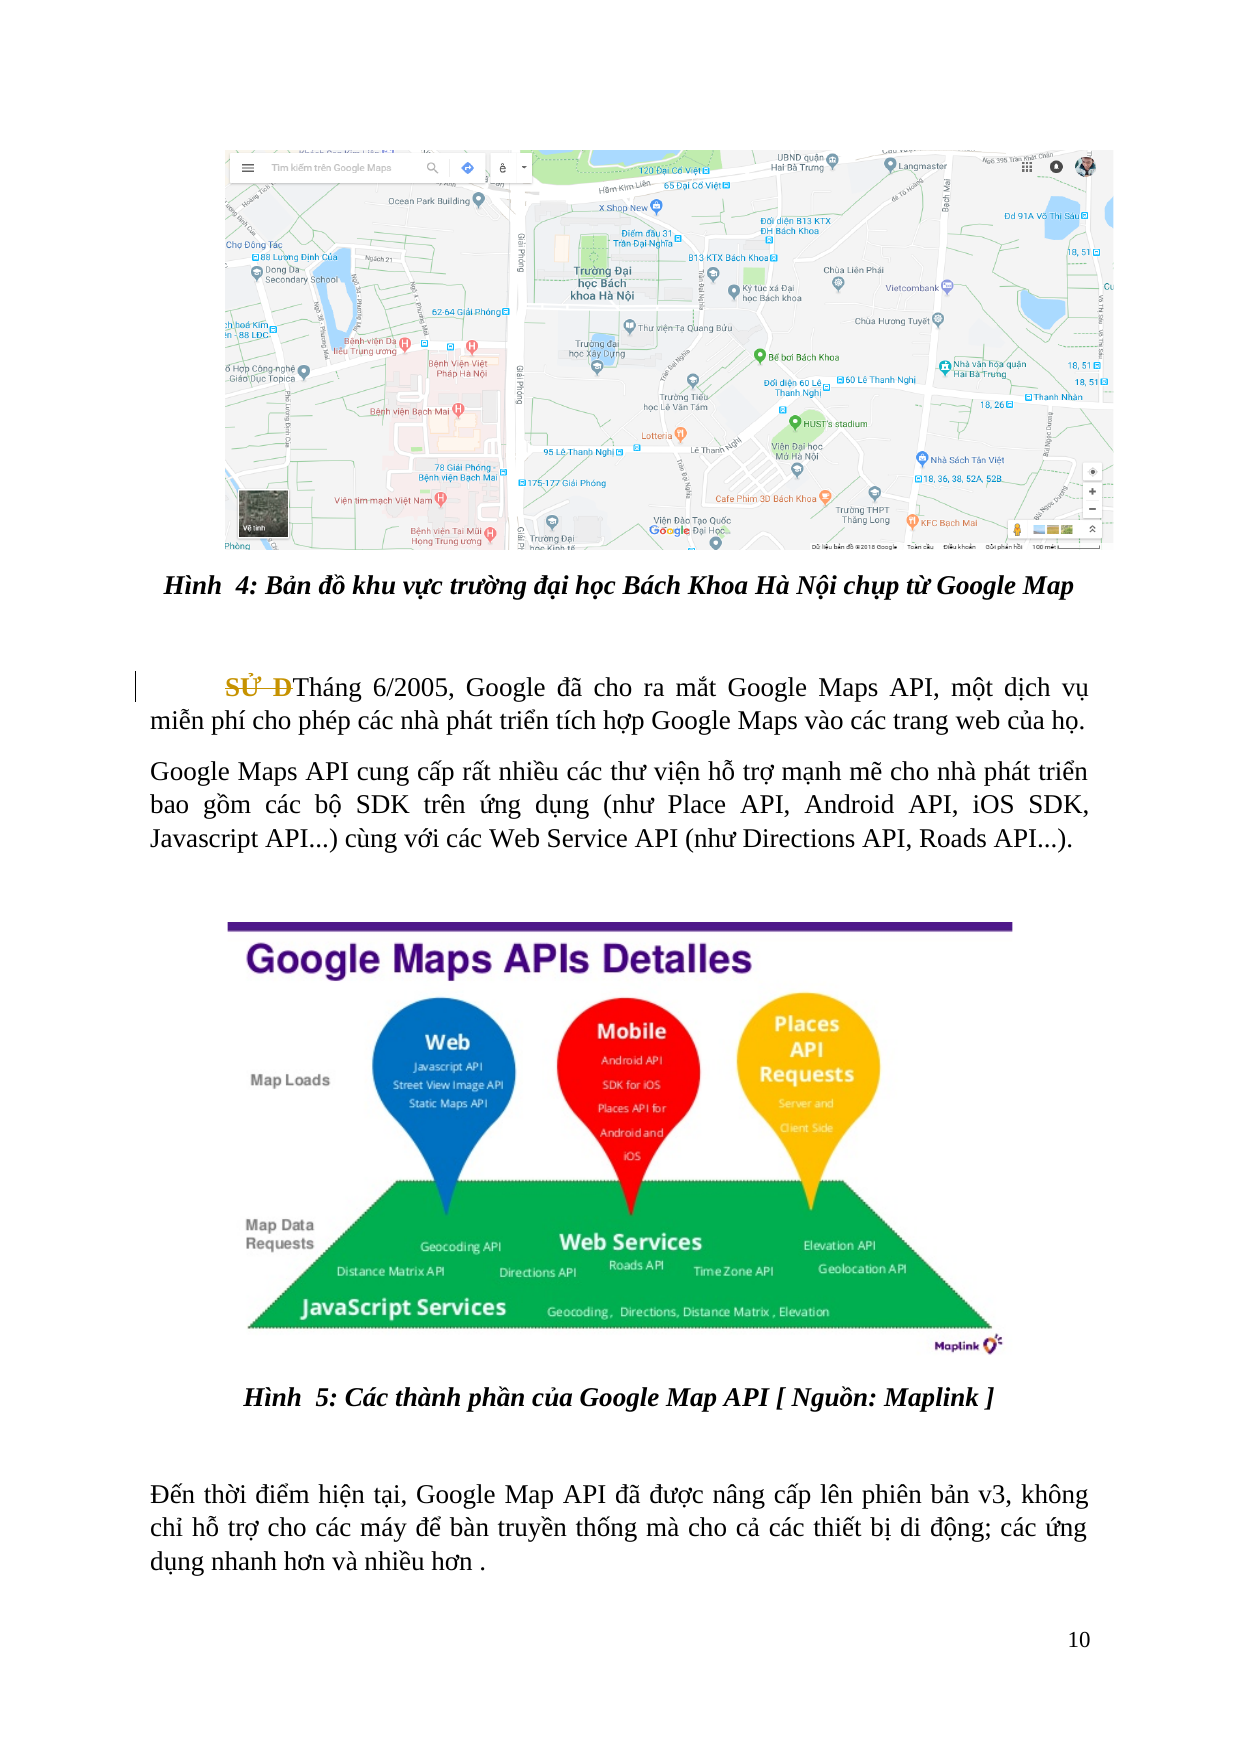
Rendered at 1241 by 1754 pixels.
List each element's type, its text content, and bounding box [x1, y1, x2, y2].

text Tháng 6/2005, Google đã cho ra mắt Google Maps API, một dịch vụ miễn phí cho phép các nhà phát triển tích hợp Google Maps vào các trang web của họ. [150, 671, 1090, 736]
picture [225, 150, 1114, 550]
text Đến thời điểm hiện tại, Google Map API đã được nâng cấp lên phiên bản v3, không chỉ hỗ trợ cho các máy để bàn truyền thống mà cho cả các thiết bị di động; các ứng dụng nhanh hơn và nhiều hơn . [150, 1478, 1090, 1576]
picture [227, 922, 1013, 1363]
text Hình 4: Bản đồ khu vực trường đại học Bách Khoa Hà Nội chụp từ Google Map [150, 569, 1090, 600]
text Google Maps API cung cấp rất nhiều các thư viện hỗ trợ mạnh mẽ cho nhà phát triển bao gồm các bộ SDK trên ứng dụng (như Place API, Android API, iOS SDK, Javascript API...) cùng với các Web Service API (như Directions API, Roads API...). [150, 755, 1090, 853]
text Hình 5: Các thành phần của Google Map API [ Nguồn: Maplink ] [150, 1381, 1090, 1412]
